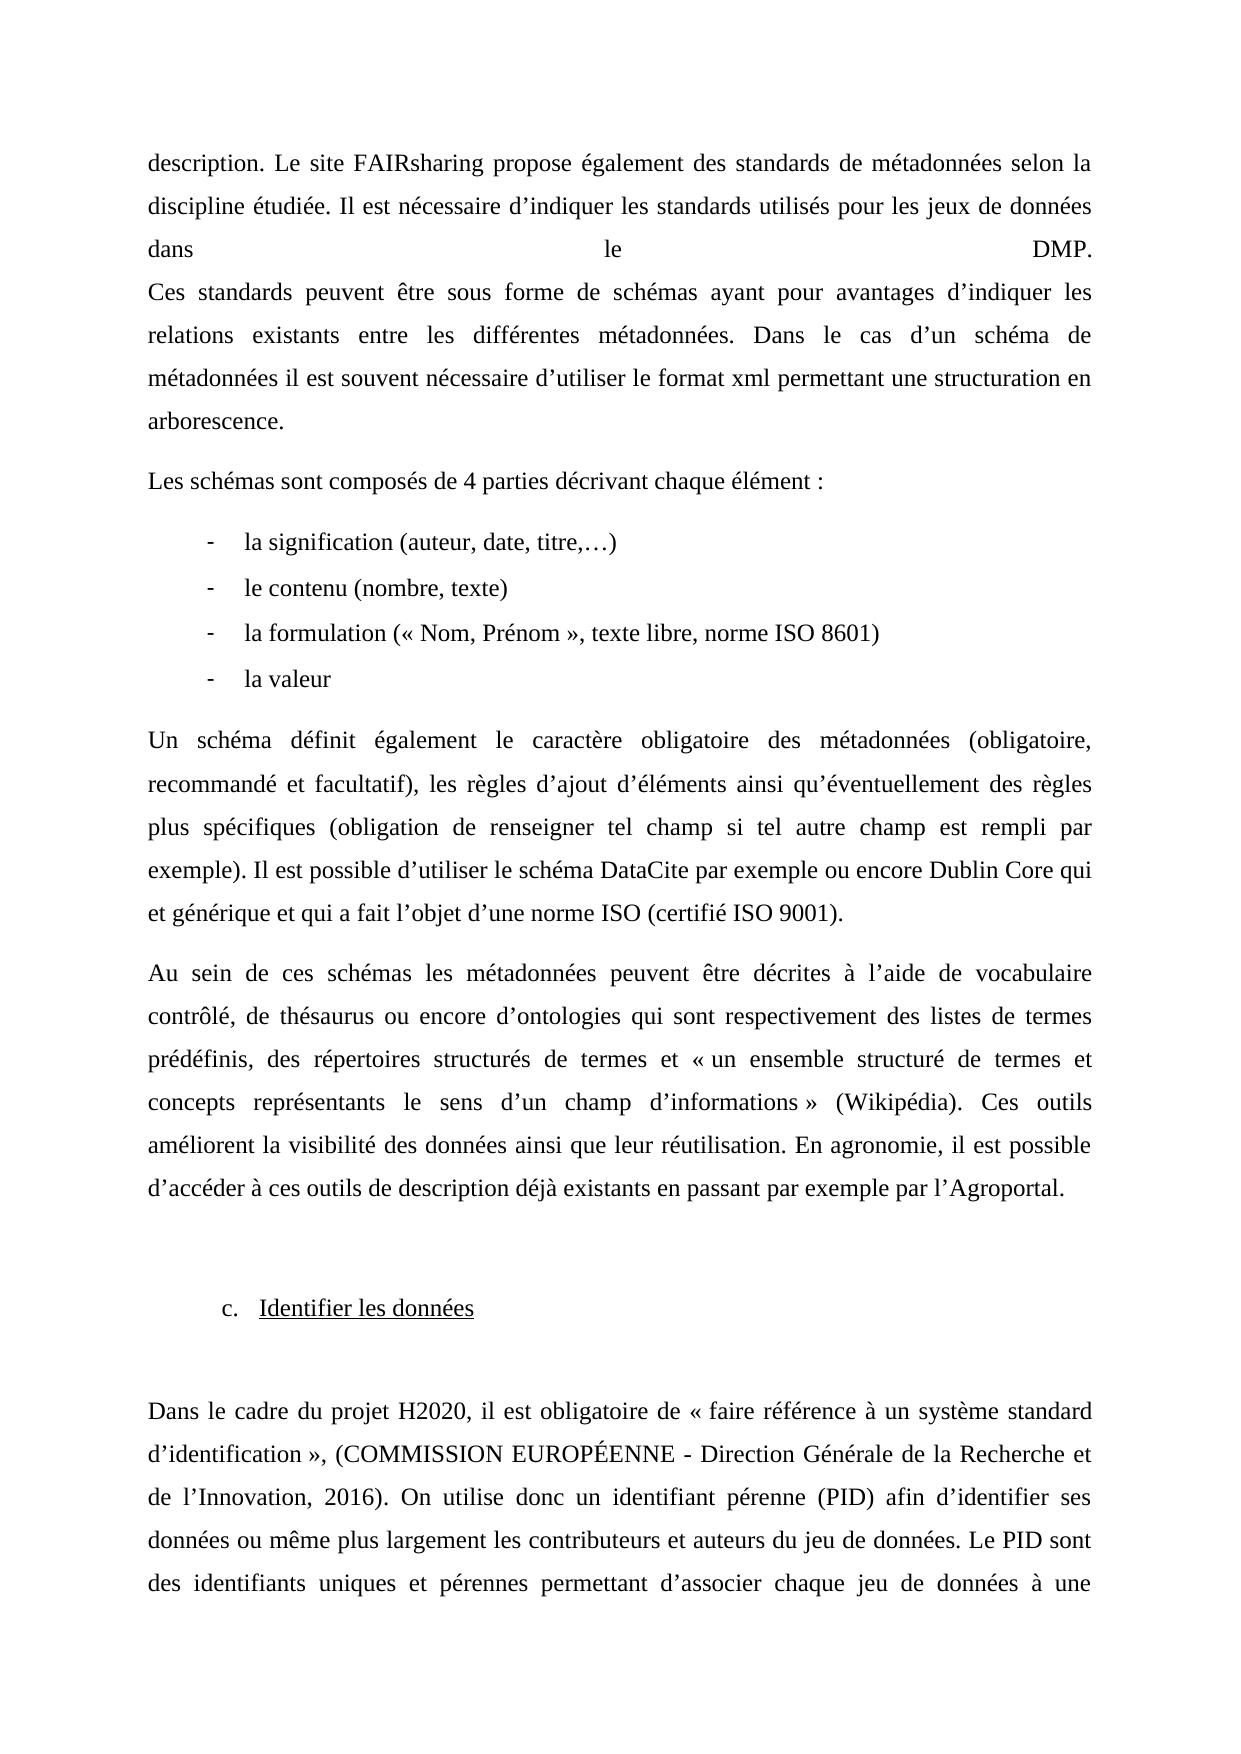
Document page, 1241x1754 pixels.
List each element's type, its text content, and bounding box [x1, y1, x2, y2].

list la signification (auteur, date, titre,…) [207, 526, 1093, 556]
text Un schéma définit également le caractère obligatoire des métadonnées (obligatoire, recommandé et facultatif), les règles d’ajout d’éléments ainsi qu’éventuellement des règles plus spécifiques (obligation de renseigner tel champ si tel autre champ est rempli par exemple). Il est possible d’utiliser le schéma DataCite par exemple ou encore Dublin Core qui et générique et qui a fait l’objet d’une norme ISO (certifié ISO 9001). [148, 726, 1093, 927]
text Au sein de ces schémas les métadonnées peuvent être décrites à l’aide de vocabulaire contrôlé, de thésaurus ou encore d’ontologies qui sont respectivement des listes de termes prédéfinis, des répertoires structurés de termes et « un ensemble structuré de termes et concepts représentants le sens d’un champ d’informations » (Wikipédia). Ces outils améliorent la visibilité des données ainsi que leur réutilisation. En agronomie, il est possible d’accéder à ces outils de description déjà existants en passant par exemple par l’Agroportal. [148, 958, 1093, 1202]
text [148, 148, 1093, 435]
list la valeur [207, 663, 1093, 694]
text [148, 1396, 1093, 1597]
list le contenu (nombre, texte) [207, 572, 1093, 602]
subtitle Identifier les données [221, 1293, 1093, 1322]
text Les schémas sont composés de 4 parties décrivant chaque élément : [148, 466, 1093, 495]
list la formulation (« Nom, Prénom », texte libre, norme ISO 8601) [207, 617, 1093, 648]
